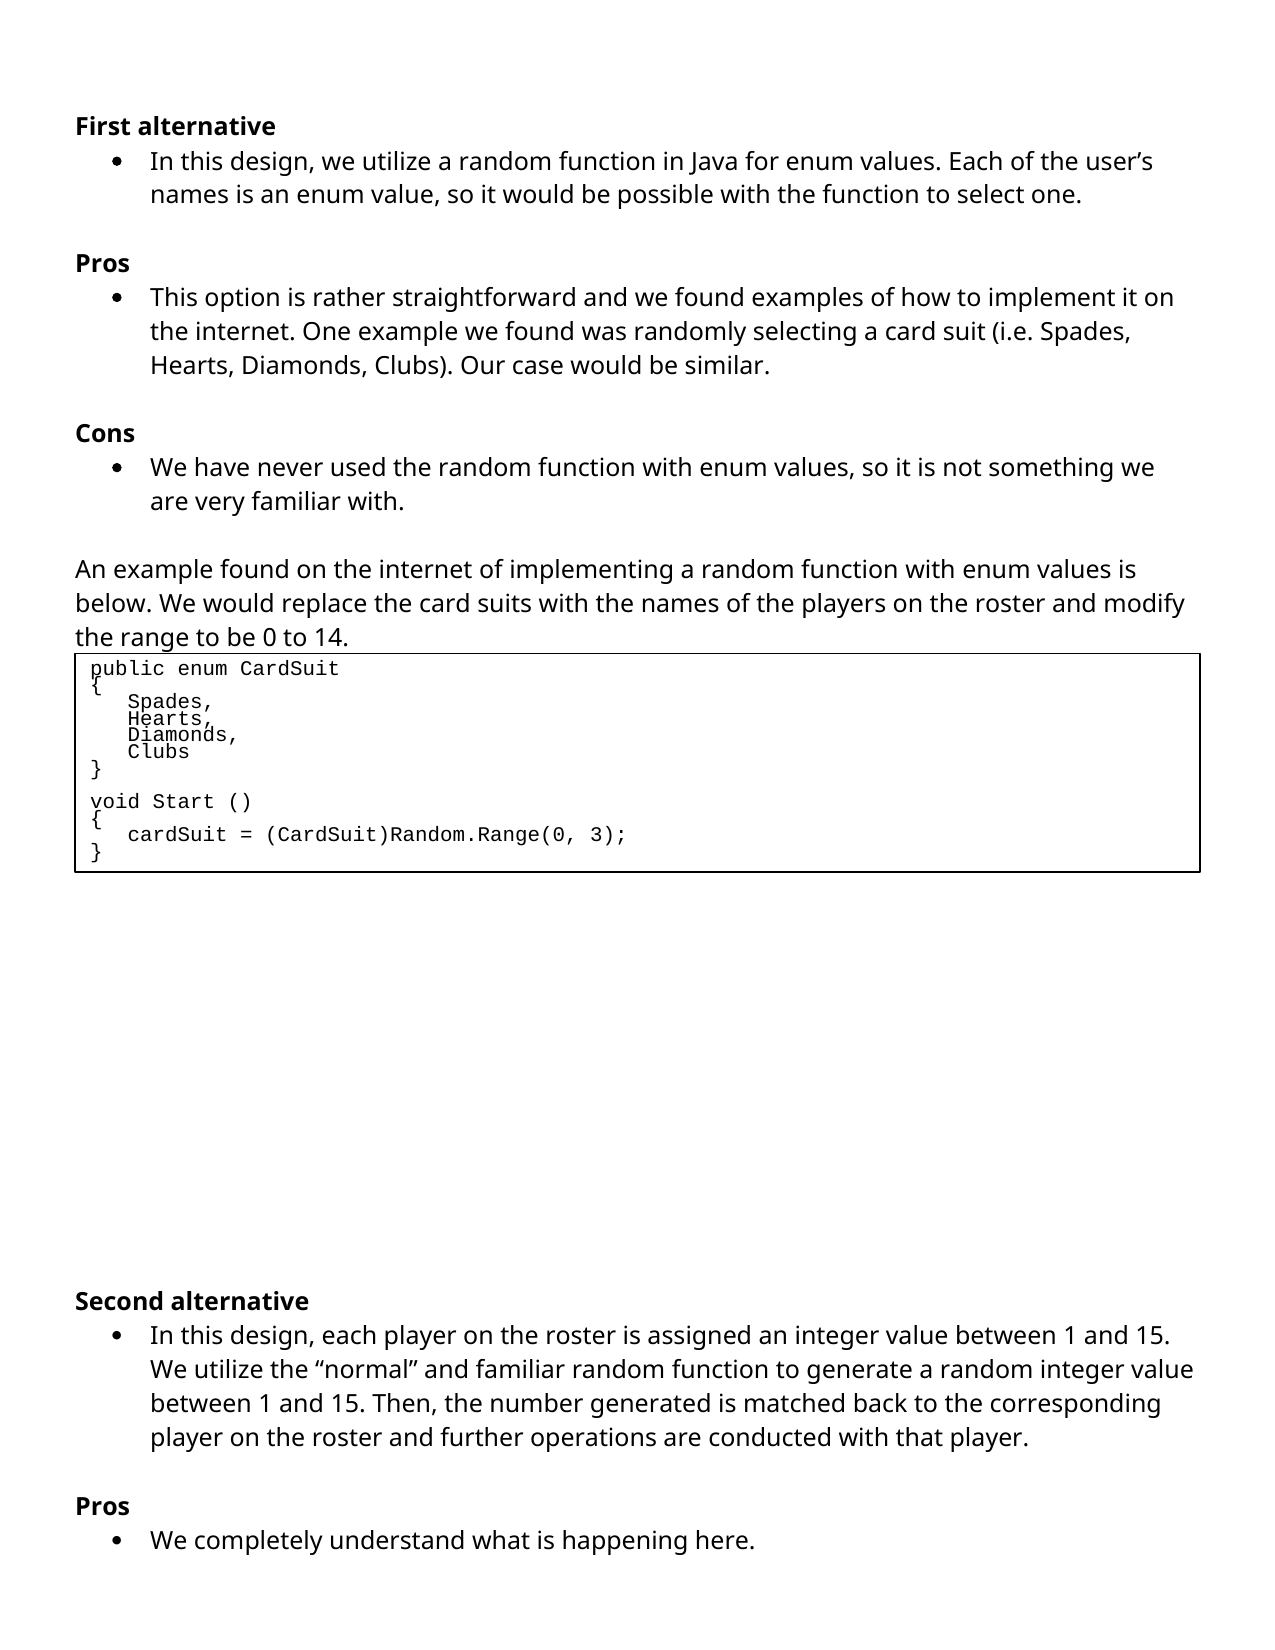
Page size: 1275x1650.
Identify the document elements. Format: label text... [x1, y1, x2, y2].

text Pros [75, 1488, 1200, 1522]
text Cons [75, 416, 1200, 450]
text First alternative [75, 109, 1200, 143]
list We completely understand what is happening here. [112, 1522, 1200, 1556]
text An example found on the internet of implementing a random function with enum values is below. We would replace the card suits with the names of the players on the roster and modify the range to be 0 to 14. [75, 552, 1200, 653]
list This option is rather straightforward and we found examples of how to implement it on the internet. One example we found was randomly selecting a card suit (i.e. Spades, Hearts, Diamonds, Clubs). Our case would be similar. [112, 279, 1200, 382]
list In this design, we utilize a random function in Java for enum values. Each of the user’s names is an enum value, so it would be possible with the function to select one. [112, 143, 1200, 211]
list We have never used the random function with enum values, so it is not something we are very familiar with. [112, 450, 1200, 518]
text Pros [75, 245, 1200, 279]
list In this design, each player on the roster is assigned an integer value between 1 and 15. We utilize the “normal” and familiar random function to generate a random integer value between 1 and 15. Then, the number generated is matched back to the corresponding player on the roster and further operations are conducted with that player. [112, 1318, 1200, 1454]
text Second alternative [75, 1284, 1200, 1318]
